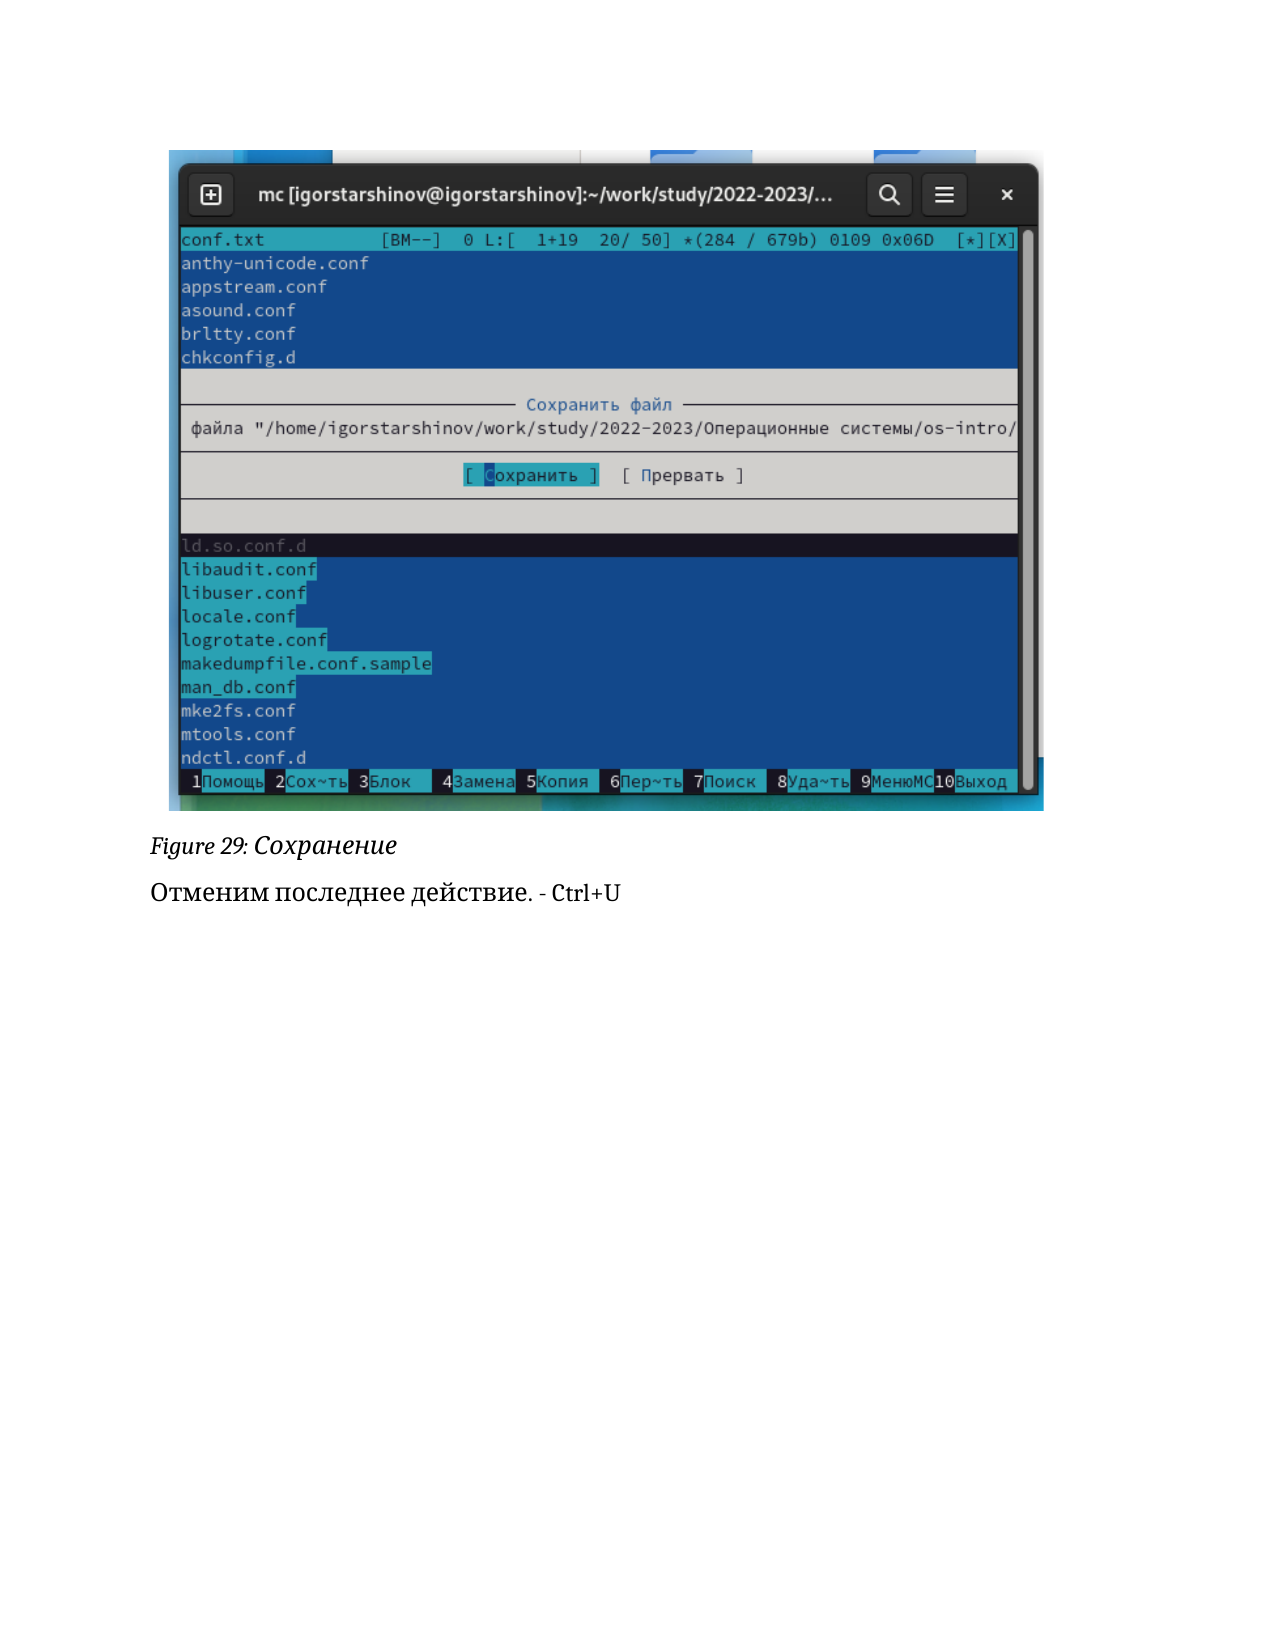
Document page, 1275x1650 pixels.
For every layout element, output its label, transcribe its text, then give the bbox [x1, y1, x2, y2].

text Figure 29: Сохранение [150, 832, 1125, 860]
text Отменим последнее действие. - Ctrl+U [150, 879, 1125, 908]
picture [168, 150, 1044, 811]
